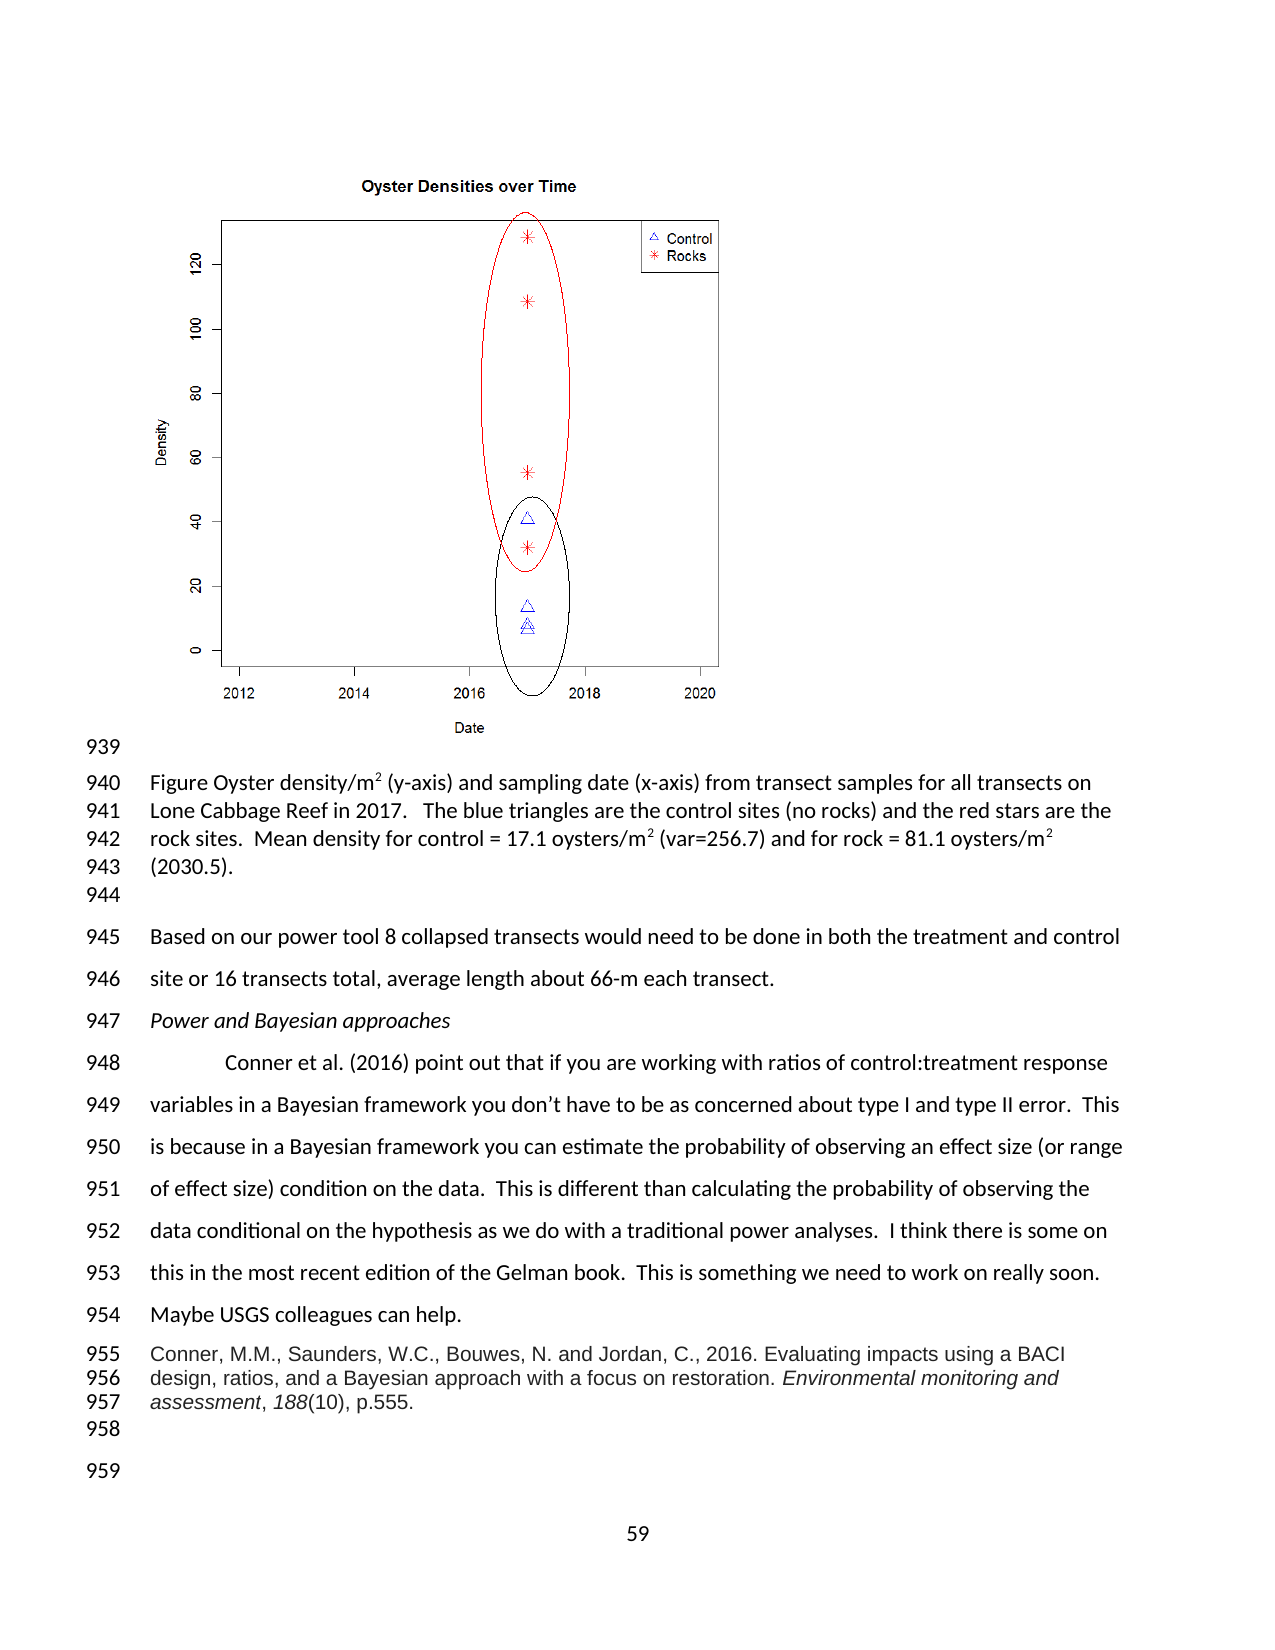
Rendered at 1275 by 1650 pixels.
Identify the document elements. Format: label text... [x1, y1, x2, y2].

text Figure Oyster density/m2 (y-axis) and sampling date (x-axis) from transect samples for all transects on Lone Cabbage Reef in 2017. The blue triangles are the control sites (no rocks) and the red stars are the rock sites. Mean density for control = 17.1 oysters/m2 (var=256.7) and for rock = 81.1 oysters/m2 (2030.5). [150, 768, 1125, 880]
picture [150, 150, 755, 755]
text Power and Bayesian approaches [150, 1006, 1125, 1034]
text Based on our power tool 8 collapsed transects would need to be done in both the treatment and control site or 16 transects total, average length about 66-m each transect. [150, 922, 1125, 992]
text Conner, M.M., Saunders, W.C., Bouwes, N. and Jordan, C., 2016. Evaluating impacts using a BACI design, ratios, and a Bayesian approach with a focus on restoration. Environmental monitoring and assessment, 188(10), p.555. [414, 1342, 1125, 1414]
text Conner et al. (2016) point out that if you are working with ratios of control:treatment response variables in a Bayesian framework you don’t have to be as concerned about type I and type II error. This is because in a Bayesian framework you can estimate the probability of observing an effect size (or range of effect size) condition on the data. This is different than calculating the probability of observing the data conditional on the hypothesis as we do with a traditional power analyses. I think there is some on this in the most recent edition of the Gelman book. This is something we need to work on really soon. Maybe USGS colleagues can help. [150, 1048, 1125, 1328]
